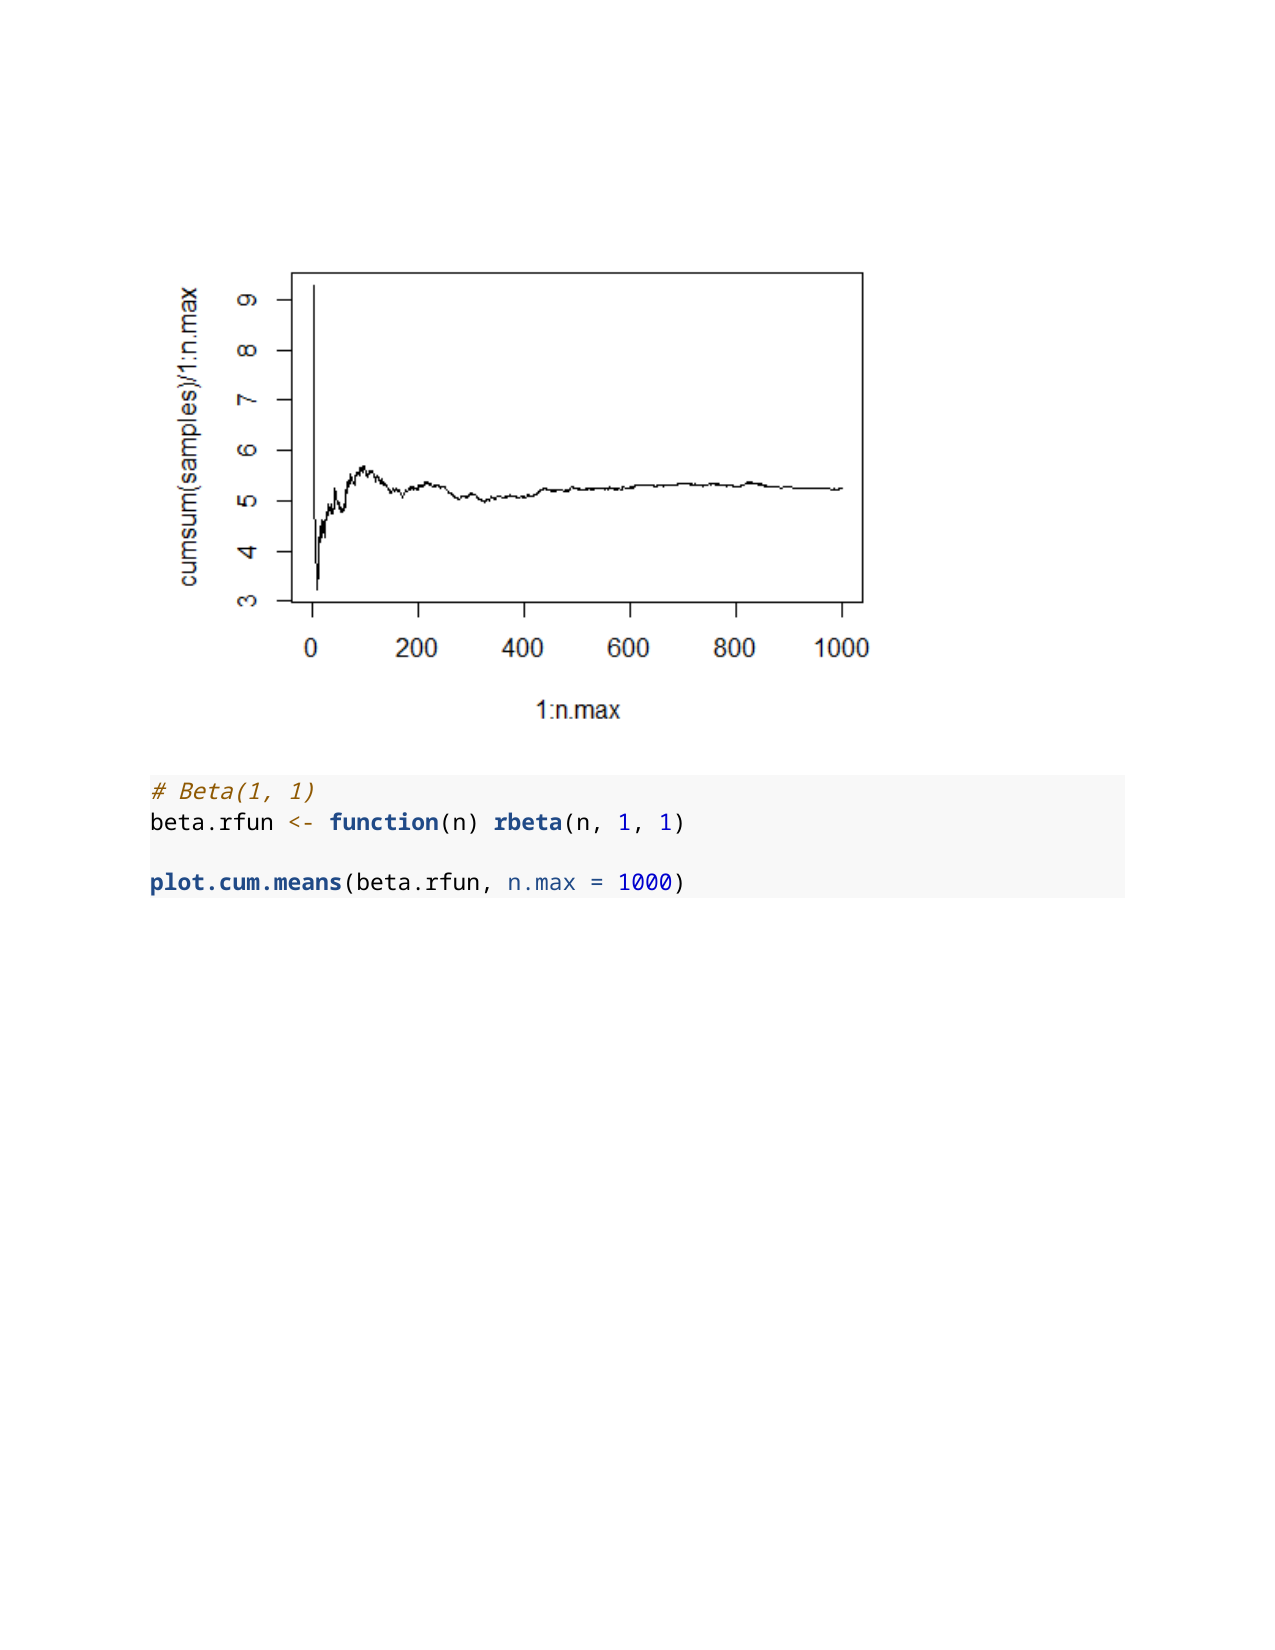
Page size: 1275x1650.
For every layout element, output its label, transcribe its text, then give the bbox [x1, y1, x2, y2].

text # Beta(1, 1) beta.rfun <- function(n) rbeta(n, 1, 1) plot.cum.means(beta.rfun, n.max = 1000) [150, 775, 1125, 898]
picture [168, 150, 927, 757]
